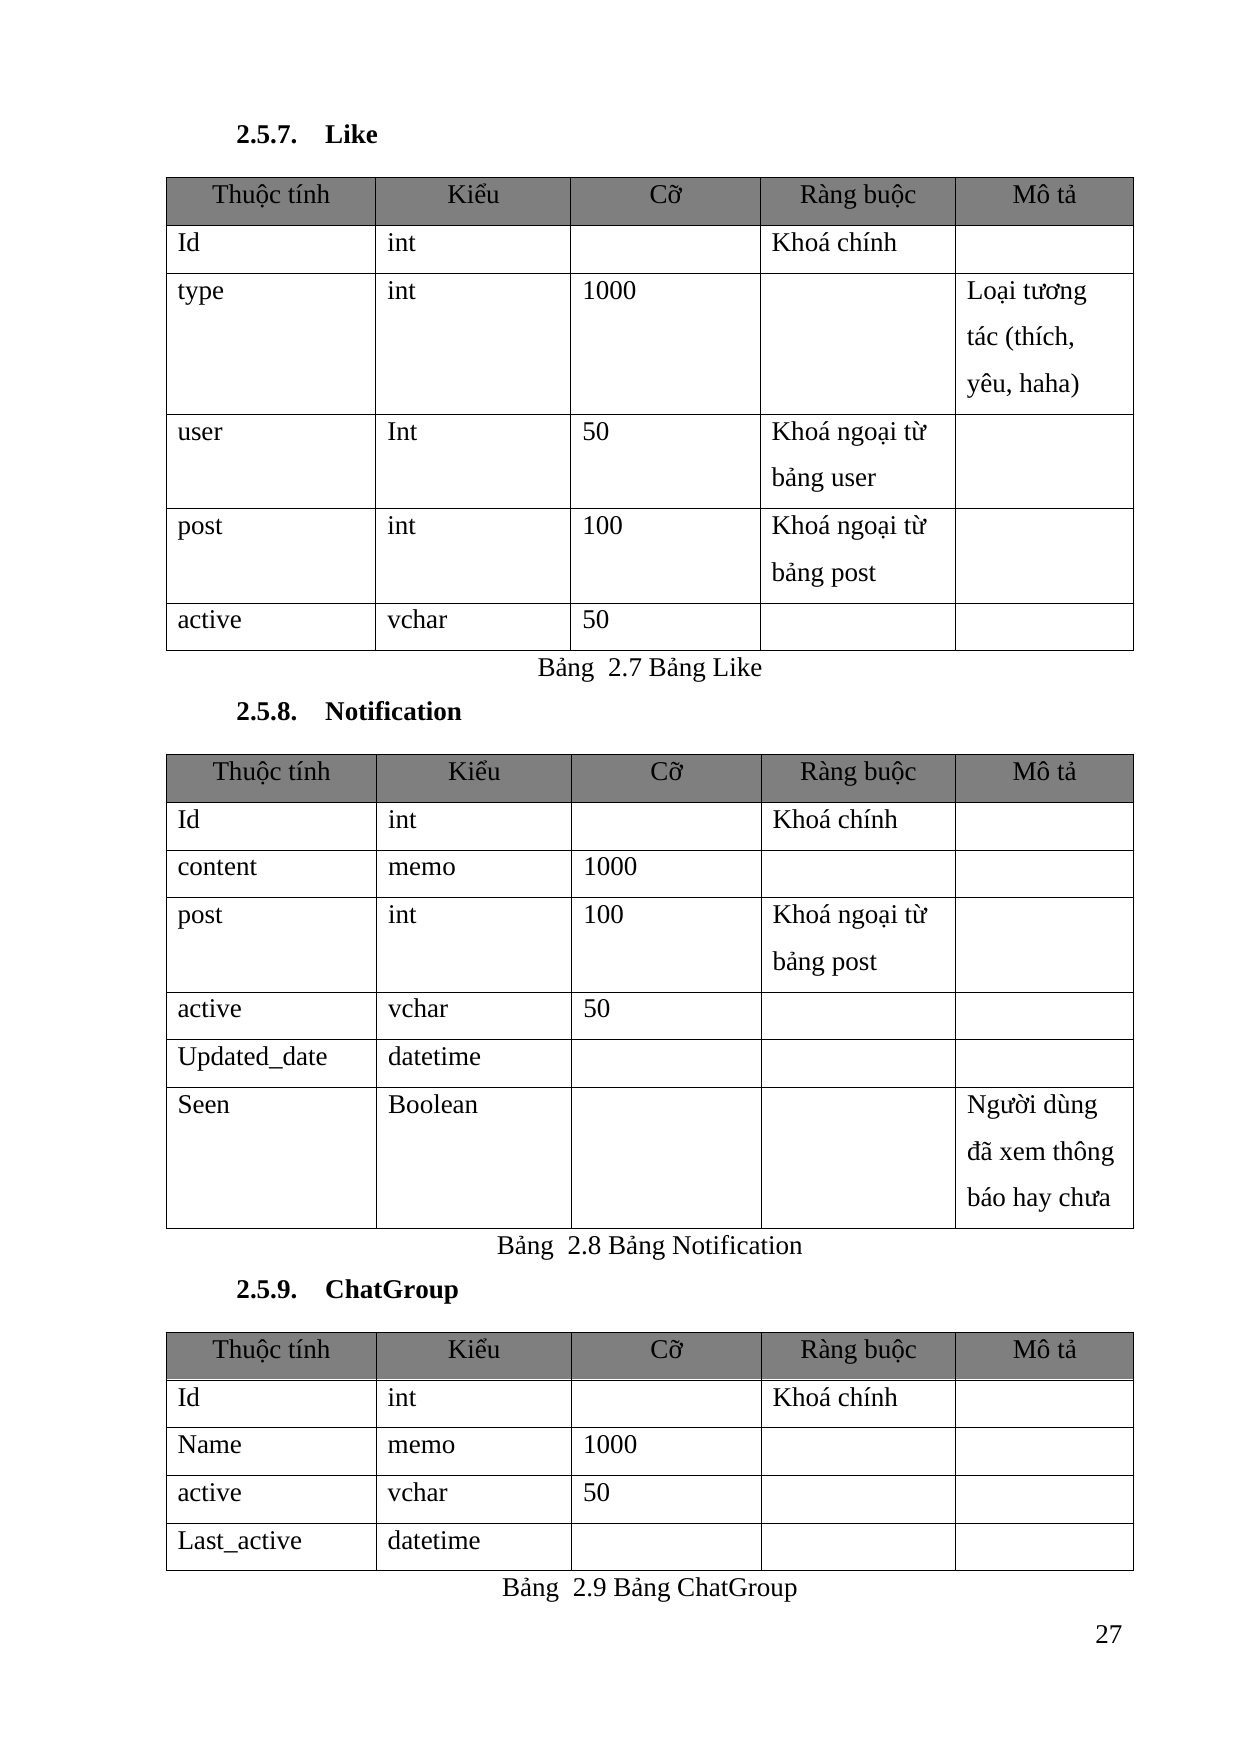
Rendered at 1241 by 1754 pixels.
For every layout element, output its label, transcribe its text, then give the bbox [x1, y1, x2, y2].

table_cell [956, 509, 1133, 602]
table_header Cỡ [571, 178, 760, 225]
table_cell vchar [376, 604, 570, 650]
table_cell 1000 [572, 1428, 761, 1475]
table_cell Khoá ngoại từ bảng user [761, 415, 955, 508]
table_cell [571, 226, 760, 273]
text Bảng 2.9 Bảng ChatGroup [177, 1571, 1122, 1603]
table_cell 50 [572, 1476, 761, 1523]
text Bảng 2.7 Bảng Like [177, 651, 1122, 682]
table_cell int [377, 1381, 571, 1427]
table_cell int [376, 226, 570, 273]
table_cell 50 [572, 993, 761, 1039]
table_cell int [376, 274, 570, 414]
table_cell Name [167, 1428, 376, 1475]
table_cell [956, 1476, 1133, 1523]
table_cell Int [376, 415, 570, 508]
table_cell 50 [571, 415, 760, 508]
table_cell [956, 803, 1133, 849]
table_cell Khoá chính [762, 803, 955, 849]
table_cell Loại tương tác (thích, yêu, haha) [956, 274, 1133, 414]
table_header Thuộc tính [167, 178, 375, 225]
table_cell [761, 604, 955, 650]
table_header Kiểu [376, 178, 570, 225]
table_cell datetime [377, 1524, 571, 1570]
subtitle Notification [236, 695, 1122, 726]
table_cell [572, 1381, 761, 1427]
table_cell [956, 1381, 1133, 1427]
table_cell 100 [571, 509, 760, 602]
table_cell Last_active [167, 1524, 376, 1570]
table_cell active [167, 604, 375, 650]
table_cell post [167, 898, 376, 992]
table_cell Seen [167, 1088, 376, 1228]
text Bảng 2.8 Bảng Notification [177, 1229, 1122, 1260]
table_cell 50 [571, 604, 760, 650]
table_header Mô tả [956, 755, 1133, 802]
table_cell [762, 1428, 955, 1475]
table_cell [572, 803, 761, 849]
table_cell [956, 415, 1133, 508]
table_header Ràng buộc [762, 1333, 955, 1379]
table_cell content [167, 851, 376, 897]
table_cell memo [377, 851, 571, 897]
table_cell 1000 [572, 851, 761, 897]
table_cell Id [167, 226, 375, 273]
table_cell [572, 1040, 761, 1087]
subtitle ChatGroup [236, 1273, 1122, 1304]
table_cell [956, 1524, 1133, 1570]
table_cell [572, 1524, 761, 1570]
table_cell [956, 604, 1133, 650]
table_cell Boolean [377, 1088, 571, 1228]
table_cell datetime [377, 1040, 571, 1087]
table_header Thuộc tính [167, 1333, 376, 1379]
table_cell 100 [572, 898, 761, 992]
table_cell int [377, 898, 571, 992]
table_cell vchar [377, 1476, 571, 1523]
table_header Cỡ [572, 1333, 761, 1379]
table_cell [762, 993, 955, 1039]
table_cell Người dùng đã xem thông báo hay chưa [956, 1088, 1133, 1228]
table_cell [956, 226, 1133, 273]
table_cell active [167, 1476, 376, 1523]
table_cell [956, 993, 1133, 1039]
table_cell [761, 274, 955, 414]
table_cell [572, 1088, 761, 1228]
table_header Mô tả [956, 178, 1133, 225]
table_header Ràng buộc [761, 178, 955, 225]
table_cell [762, 1040, 955, 1087]
table_header Ràng buộc [762, 755, 955, 802]
table_header Kiểu [377, 1333, 571, 1379]
table_cell [956, 1428, 1133, 1475]
table_cell int [377, 803, 571, 849]
table_cell Khoá ngoại từ bảng post [761, 509, 955, 602]
table_cell post [167, 509, 375, 602]
table_header Kiểu [377, 755, 571, 802]
table_header Mô tả [956, 1333, 1133, 1379]
table_cell Updated_date [167, 1040, 376, 1087]
table_cell Id [167, 1381, 376, 1427]
table_cell [956, 851, 1133, 897]
table_cell 1000 [571, 274, 760, 414]
subtitle Like [236, 118, 1122, 149]
table_cell memo [377, 1428, 571, 1475]
table_cell user [167, 415, 375, 508]
table_cell Khoá chính [761, 226, 955, 273]
table_cell [762, 1088, 955, 1228]
table_cell Khoá chính [762, 1381, 955, 1427]
table_cell [956, 1040, 1133, 1087]
table_cell Id [167, 803, 376, 849]
table_cell int [376, 509, 570, 602]
table_cell vchar [377, 993, 571, 1039]
table_cell Khoá ngoại từ bảng post [762, 898, 955, 992]
table_cell type [167, 274, 375, 414]
table_cell [762, 1476, 955, 1523]
table_cell [762, 1524, 955, 1570]
table_cell active [167, 993, 376, 1039]
table_cell [762, 851, 955, 897]
table_cell [956, 898, 1133, 992]
table_header Thuộc tính [167, 755, 376, 802]
table_header Cỡ [572, 755, 761, 802]
